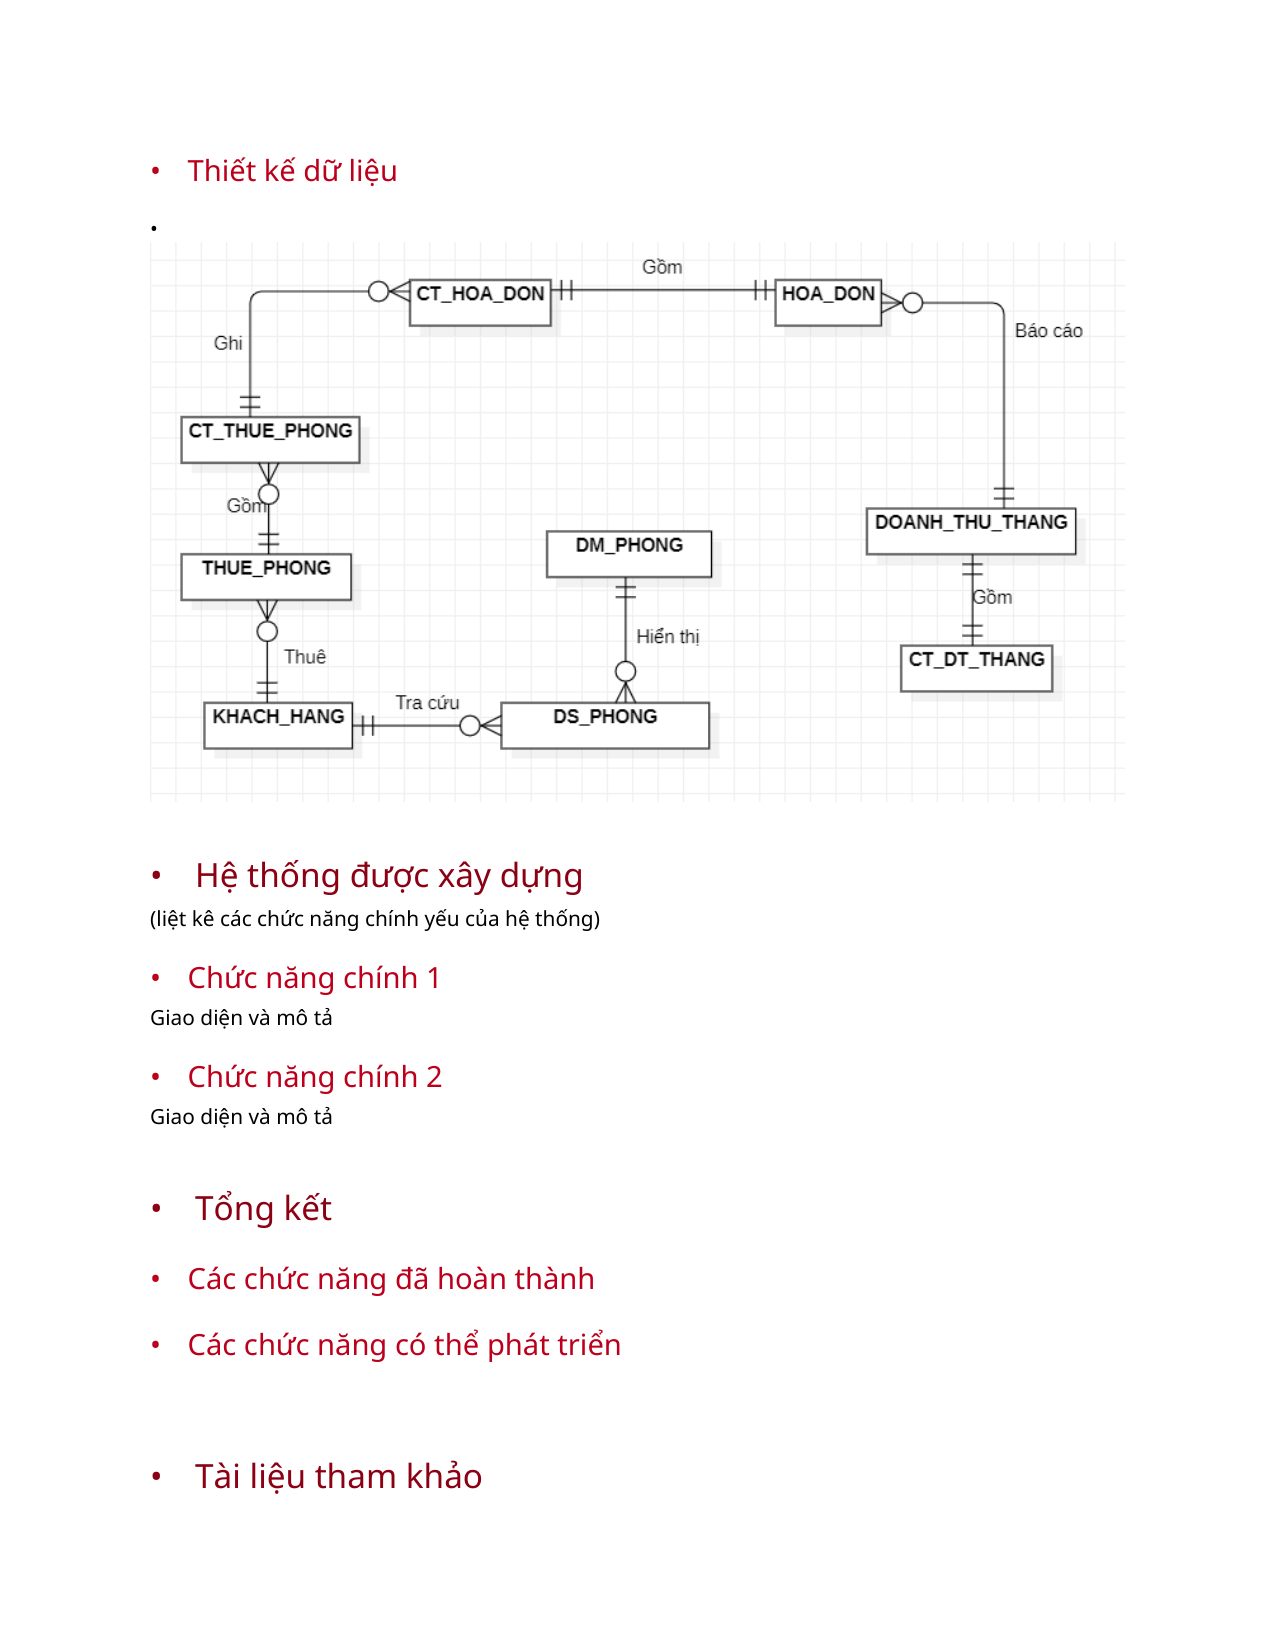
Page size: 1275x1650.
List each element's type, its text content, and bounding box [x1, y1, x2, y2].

list Chức năng chính 1 [150, 958, 1125, 997]
text Giao diện và mô tả [150, 1003, 1125, 1032]
text (liệt kê các chức năng chính yếu của hệ thống) [150, 904, 1125, 933]
list Tài liệu tham khảo [150, 1453, 1125, 1498]
list Thiết kế dữ liệu [150, 150, 1125, 190]
list Hệ thống được xây dựng [150, 852, 1125, 897]
list Chức năng chính 2 [150, 1057, 1125, 1096]
list Các chức năng có thể phát triển [150, 1324, 1125, 1364]
list Các chức năng đã hoàn thành [150, 1258, 1125, 1298]
picture [150, 242, 1125, 802]
list Tổng kết [150, 1185, 1125, 1230]
text Giao diện và mô tả [150, 1102, 1125, 1131]
